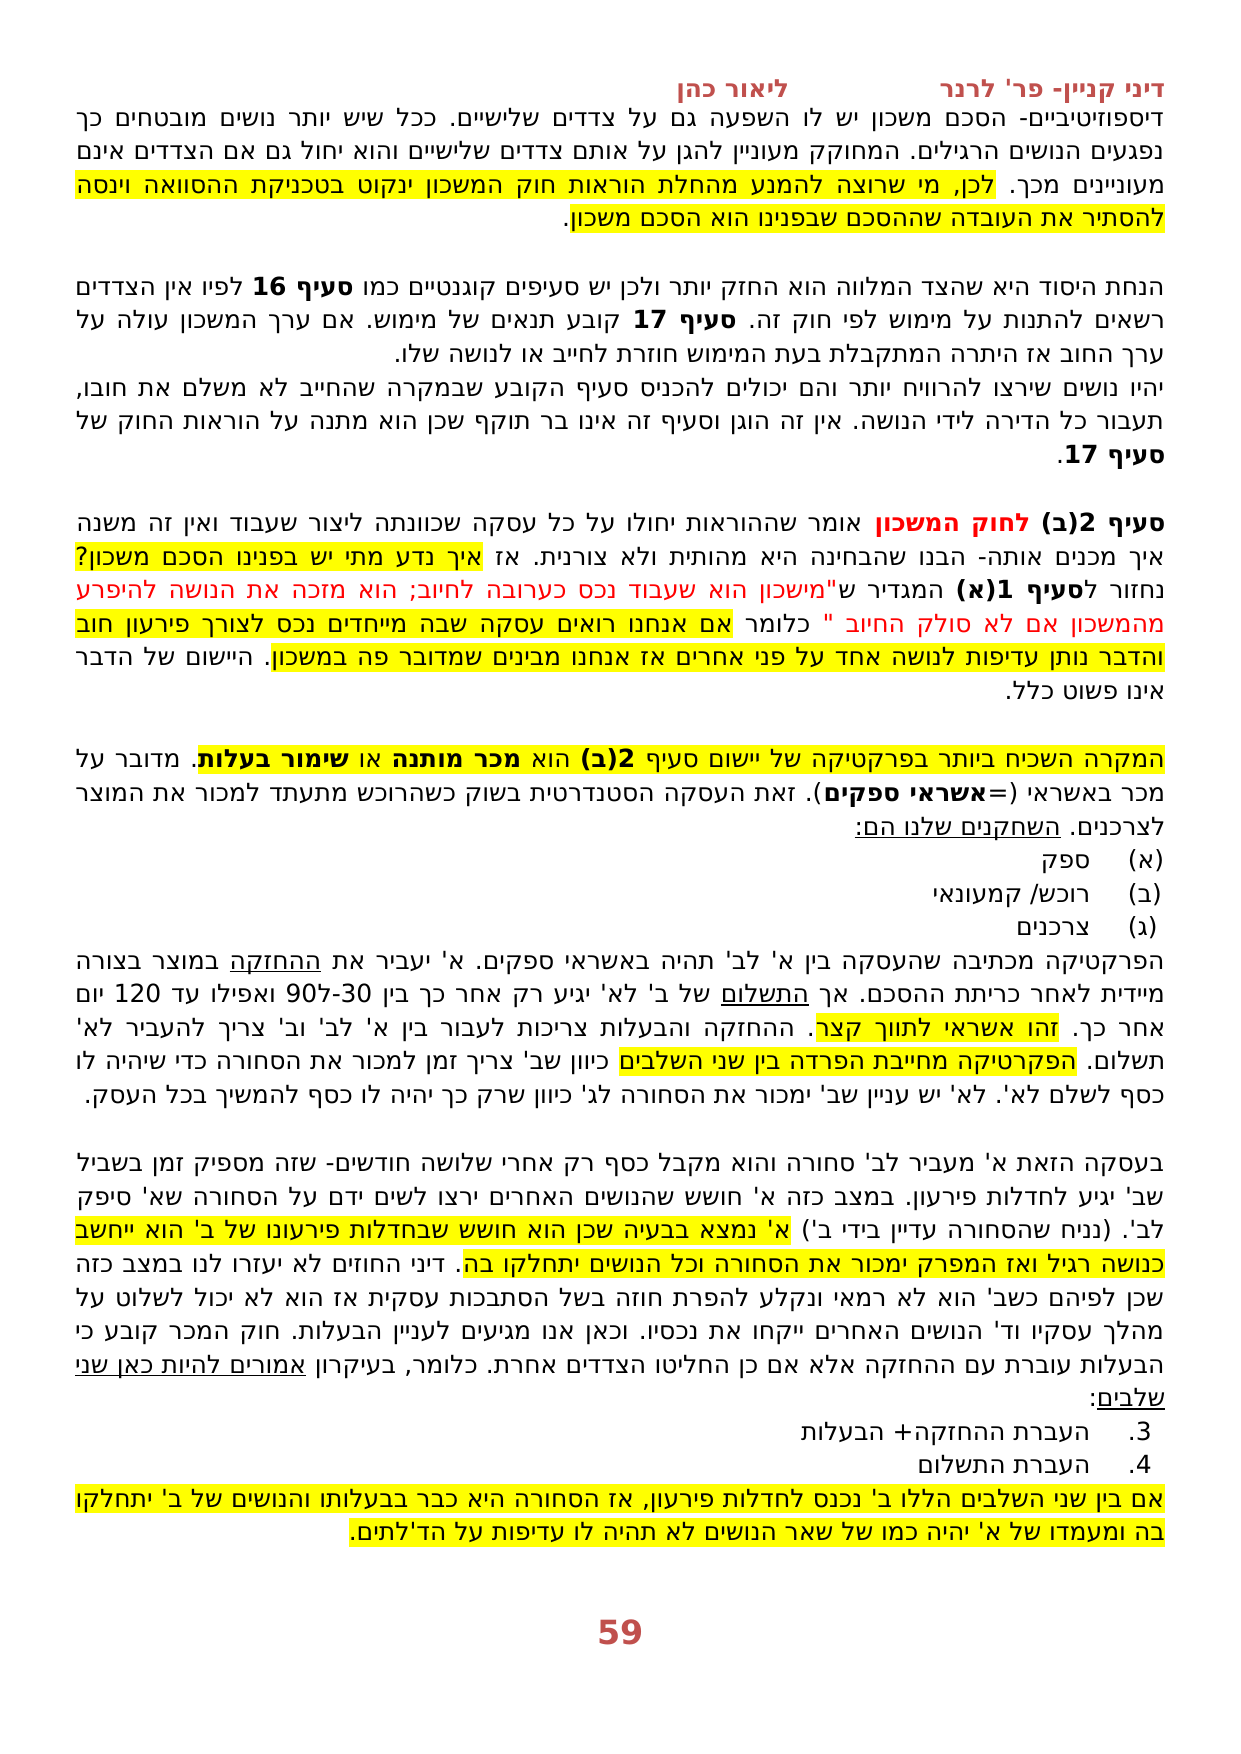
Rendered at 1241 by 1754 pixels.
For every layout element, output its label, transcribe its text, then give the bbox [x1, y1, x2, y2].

list רוכש/ קמעונאי [75, 879, 1128, 908]
text בעסקה הזאת א' מעביר לב' סחורה והוא מקבל כסף רק אחרי שלושה חודשים- שזה מספיק זמן בשביל שב' יגיע לחדלות פירעון. במצב כזה א' חושש שהנושים האחרים ירצו לשים ידם על הסחורה שא' סיפק לב'. (נניח שהסחורה עדיין בידי ב') א' נמצא בבעיה שכן הוא חושש שבחדלות פירעונו של ב' הוא ייחשב כנושה רגיל ואז המפרק ימכור את הסחורה וכל הנושים יתחלקו בה. דיני החוזים לא יעזרו לנו במצב כזה שכן לפיהם כשב' הוא לא רמאי ונקלע להפרת חוזה בשל הסתבכות עסקית אז הוא לא יכול לשלוט על מהלך עסקיו וד' הנושים האחרים ייקחו את נכסיו. וכאן אנו מגיעים לעניין הבעלות. חוק המכר קובע כי הבעלות עוברת עם ההחזקה אלא אם כן החליטו הצדדים אחרת. כלומר, בעיקרון אמורים להיות כאן שני שלבים: [75, 1149, 1165, 1413]
list ספק [75, 845, 1128, 874]
list העברת ההחזקה+ הבעלות [75, 1417, 1128, 1446]
text אם בין שני השלבים הללו ב' נכנס לחדלות פירעון, אז הסחורה היא כבר בבעלותו והנושים של ב' יתחלקו בה ומעמדו של א' יהיה כמו של שאר הנושים לא תהיה לו עדיפות על הד'לתים. [75, 1513, 1165, 1547]
text הפרקטיקה מכתיבה שהעסקה בין א' לב' תהיה באשראי ספקים. א' יעביר את ההחזקה במוצר בצורה מיידית לאחר כריתת ההסכם. אך התשלום של ב' לא' יגיע רק אחר כך בין 30-ל90 ואפילו עד 120 יום אחר כך. זהו אשראי לתווך קצר. ההחזקה והבעלות צריכות לעבור בין א' לב' וב' צריך להעביר לא' תשלום. הפקרטיקה מחייבת הפרדה בין שני השלבים כיוון שב' צריך זמן למכור את הסחורה כדי שיהיה לו כסף לשלם לא'. לא' יש עניין שב' ימכור את הסחורה לג' כיוון שרק כך יהיה לו כסף להמשיך בכל העסק. [75, 946, 1165, 1109]
list העברת התשלום [75, 1451, 1128, 1480]
text הנחת היסוד היא שהצד המלווה הוא החזק יותר ולכן יש סעיפים קוגנטיים כמו סעיף 16 לפיו אין הצדדים רשאים להתנות על מימוש לפי חוק זה. סעיף 17 קובע תנאים של מימוש. אם ערך המשכון עולה על ערך החוב אז היתרה המתקבלת בעת המימוש חוזרת לחייב או לנושה שלו. [75, 272, 1165, 368]
list צרכנים [75, 912, 1128, 942]
text סעיף 2(ב) לחוק המשכון אומר שההוראות יחולו על כל עסקה שכוונתה ליצור שעבוד ואין זה משנה איך מכנים אותה- הבנו שהבחינה היא מהותית ולא צורנית. אז איך נדע מתי יש בפנינו הסכם משכון? נחזור לסעיף 1(א) המגדיר ש"מישכון הוא שעבוד נכס כערובה לחיוב; הוא מזכה את הנושה להיפרע מהמשכון אם לא סולק החיוב " כלומר אם אנחנו רואים עסקה שבה מייחדים נכס לצורך פירעון חוב והדבר נותן עדיפות לנושה אחד על פני אחרים אז אנחנו מבינים שמדובר פה במשכון. היישום של הדבר אינו פשוט כלל. [75, 508, 1165, 705]
text המקרה השכיח ביותר בפרקטיקה של יישום סעיף 2(ב) הוא מכר מותנה או שימור בעלות. מדובר על מכר באשראי (=אשראי ספקים). זאת העסקה הסטנדרטית בשוק כשהרוכש מתעתד למכור את המוצר לצרכנים. השחקנים שלנו הם: [75, 745, 1165, 841]
text יהיו נושים שירצו להרוויח יותר והם יכולים להכניס סעיף הקובע שבמקרה שהחייב לא משלם את חובו, תעבור כל הדירה לידי הנושה. אין זה הוגן וסעיף זה אינו בר תוקף שכן הוא מתנה על הוראות החוק של סעיף 17. [75, 373, 1165, 469]
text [75, 103, 1165, 233]
